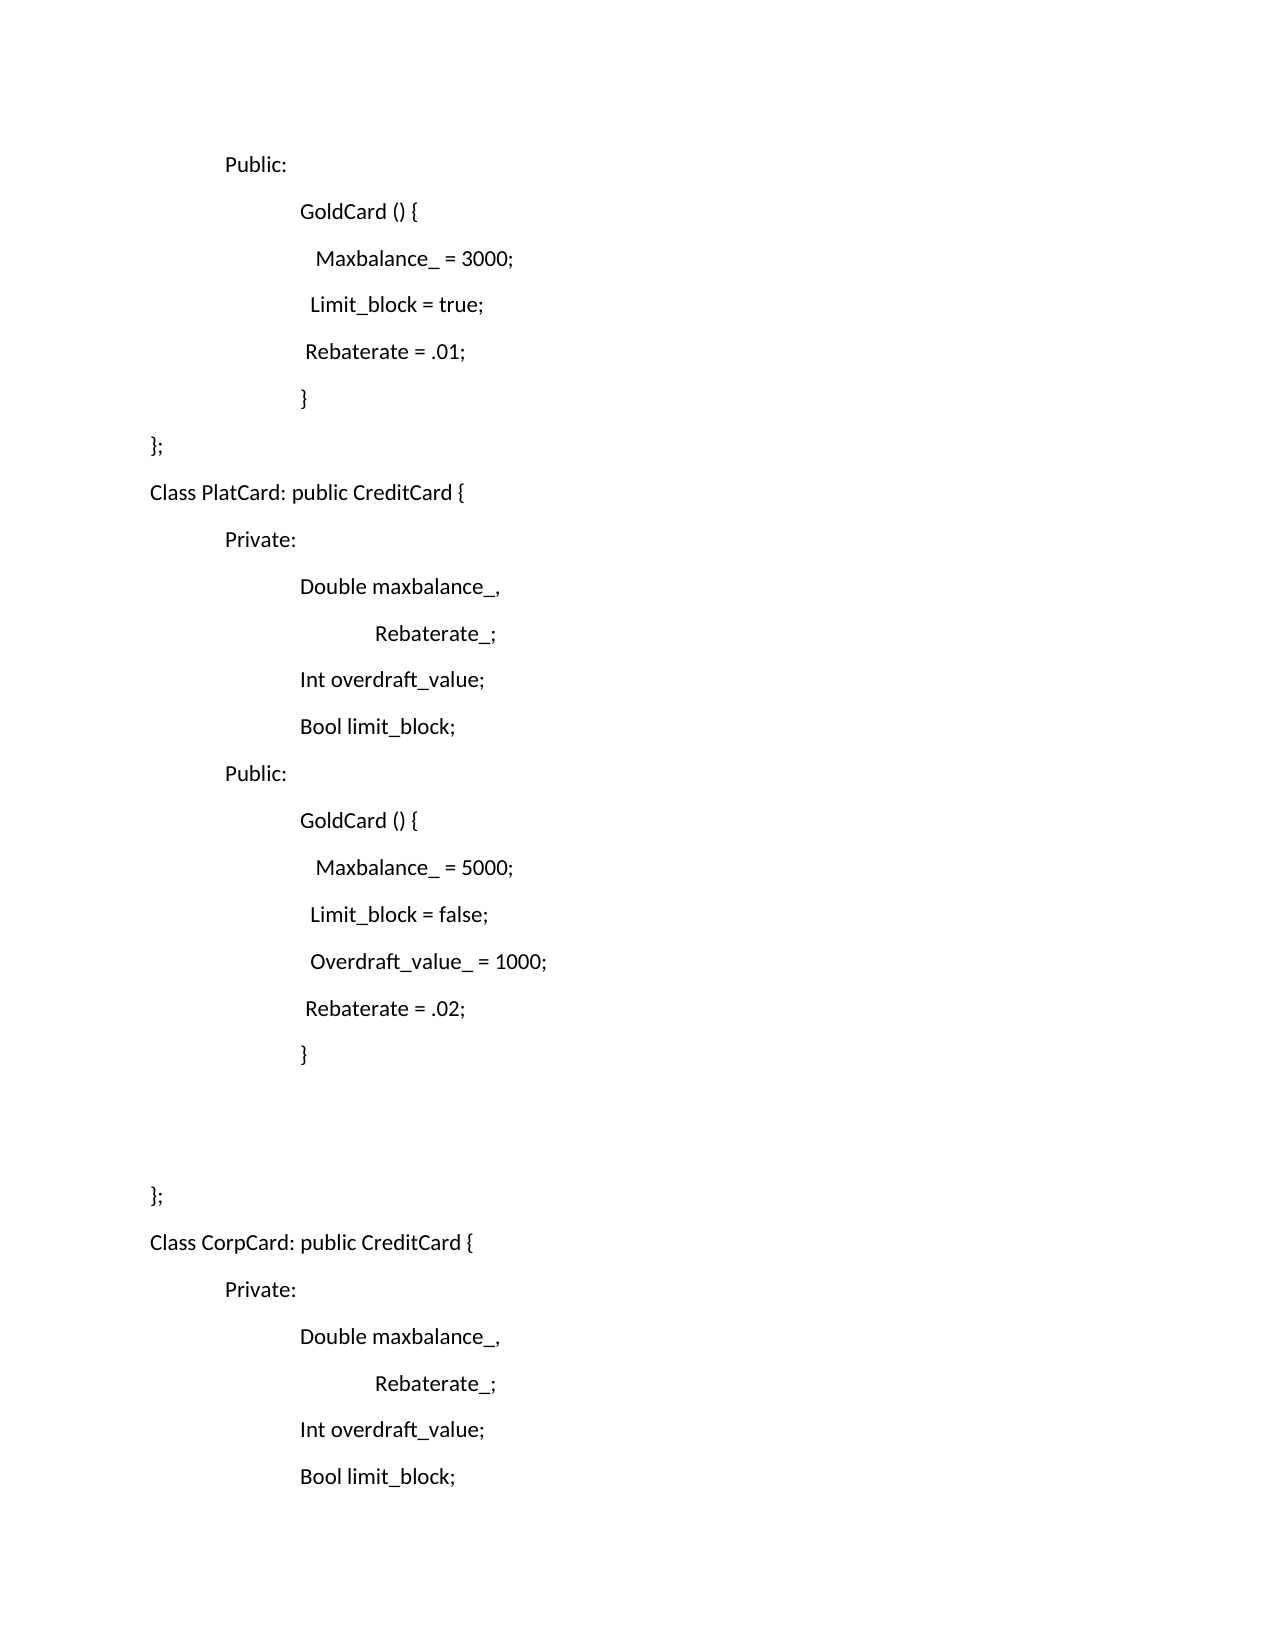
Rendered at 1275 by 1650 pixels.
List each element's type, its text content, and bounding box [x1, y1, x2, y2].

text Int overdraft_value; [300, 1416, 1125, 1444]
text Maxbalance_ = 3000; [225, 244, 1125, 272]
text GoldCard () { [225, 197, 1125, 225]
text Public: [225, 150, 1125, 178]
text Rebaterate = .01; [300, 337, 1125, 366]
text Private: [150, 1275, 1125, 1303]
text } [225, 384, 1125, 412]
text Rebaterate = .02; [300, 994, 1125, 1022]
text Bool limit_block; [225, 1462, 1125, 1491]
text Limit_block = false; [300, 900, 1125, 928]
text Public: [225, 759, 1125, 787]
text } [225, 1041, 1125, 1069]
text Private: [150, 525, 1125, 553]
text Int overdraft_value; [300, 666, 1125, 694]
text Maxbalance_ = 5000; [225, 853, 1125, 881]
text Bool limit_block; [225, 712, 1125, 741]
text Double maxbalance_, [225, 572, 1125, 600]
text Limit_block = true; [300, 291, 1125, 319]
text Rebaterate_; [300, 1369, 1125, 1397]
text Rebaterate_; [300, 619, 1125, 647]
text Double maxbalance_, [225, 1322, 1125, 1350]
text Class PlatCard: public CreditCard { [150, 478, 1125, 506]
text }; [150, 431, 1125, 459]
text GoldCard () { [225, 806, 1125, 834]
text Overdraft_value_ = 1000; [300, 947, 1125, 975]
text }; [150, 1181, 1125, 1209]
text Class CorpCard: public CreditCard { [150, 1228, 1125, 1256]
